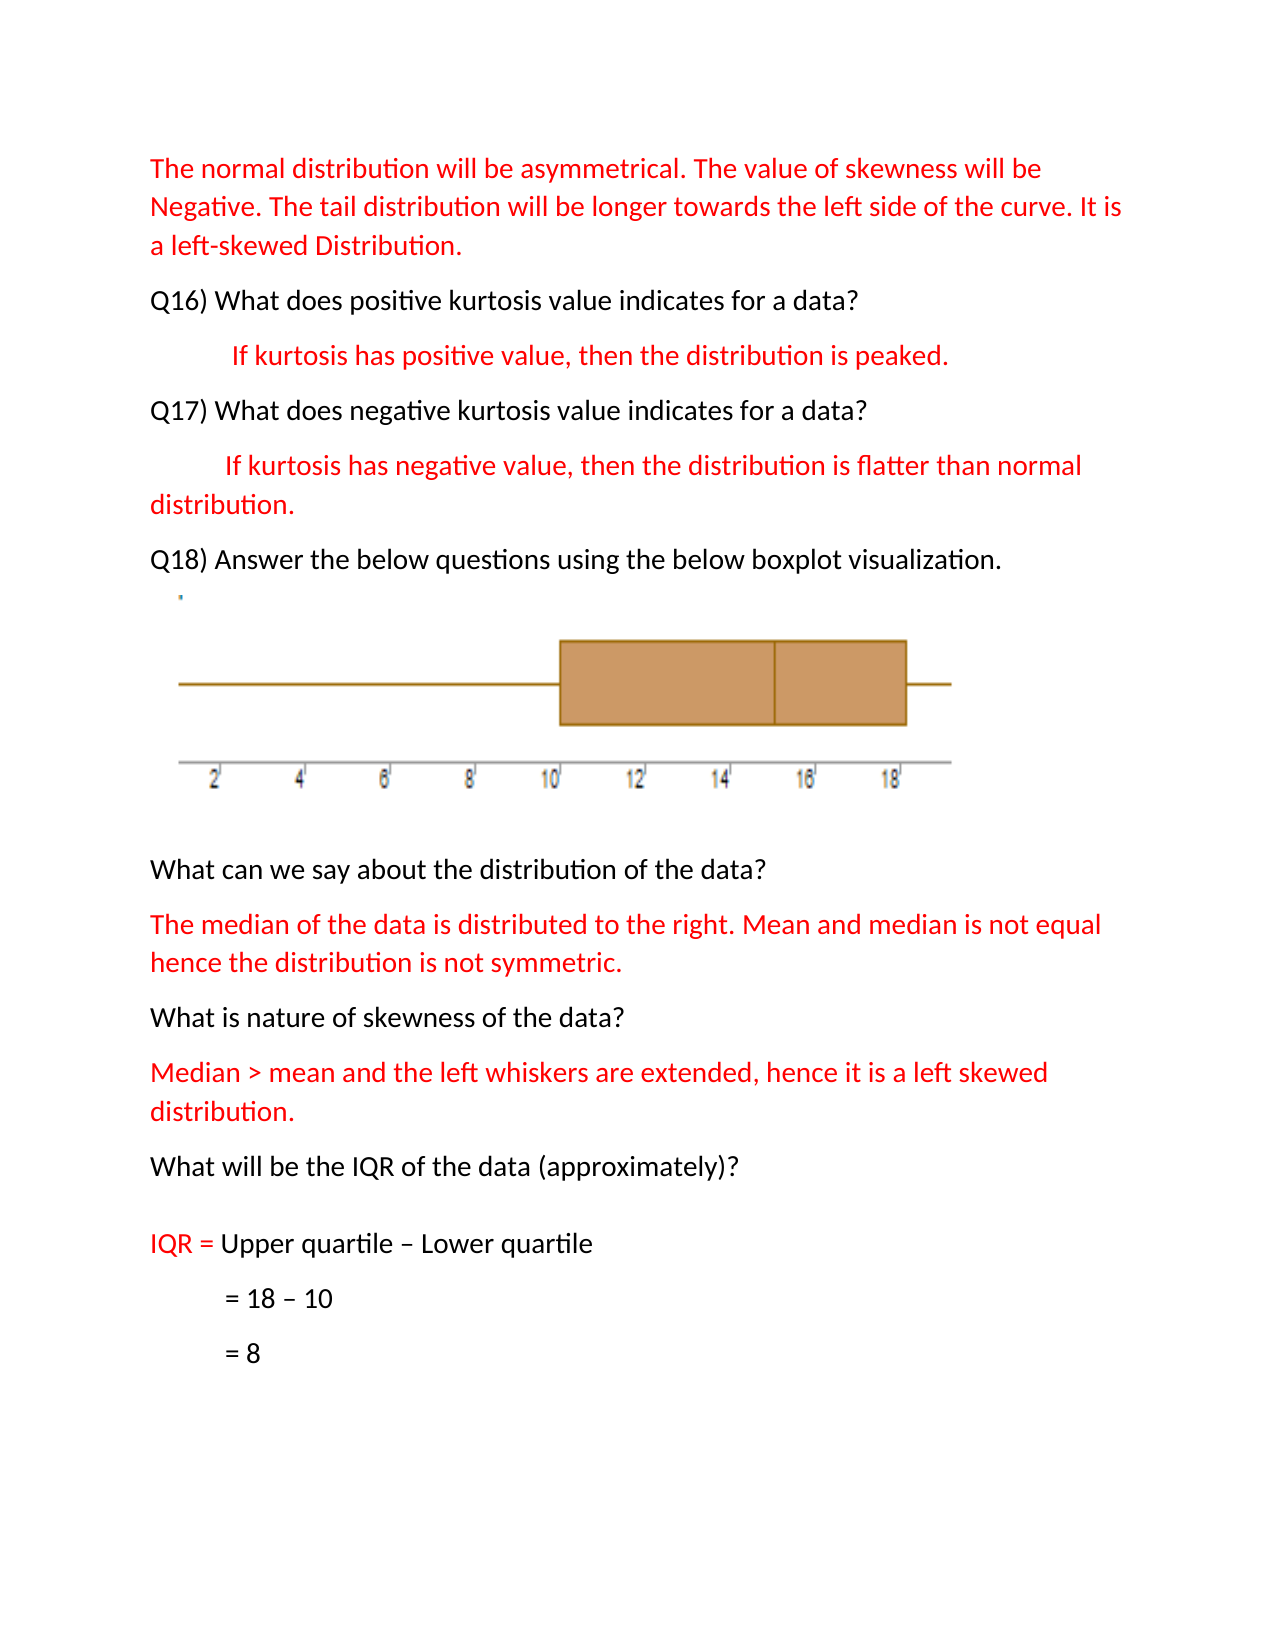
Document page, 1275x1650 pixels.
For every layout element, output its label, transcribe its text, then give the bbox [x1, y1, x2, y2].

text If kurtosis has negative value, then the distribution is flatter than normal distribution. [150, 447, 1125, 521]
text Q16) What does positive kurtosis value indicates for a data? [150, 282, 1125, 318]
text = 18 – 10 [150, 1280, 1125, 1316]
text Median > mean and the left whiskers are extended, hence it is a left skewed distribution. [150, 1054, 1125, 1129]
text What will be the IQR of the data (approximately)? IQR = Upper quartile – Lower quartile [150, 1148, 1125, 1261]
picture [150, 595, 1068, 832]
text Q17) What does negative kurtosis value indicates for a data? [150, 392, 1125, 428]
text The normal distribution will be asymmetrical. The value of skewness will be Negative. The tail distribution will be longer towards the left side of the curve. It is a left-skewed Distribution. [150, 150, 1125, 262]
text Q18) Answer the below questions using the below boxplot visualization. [150, 541, 1125, 576]
text What is nature of skewness of the data? [150, 999, 1125, 1035]
text = 8 [150, 1335, 1125, 1371]
text The median of the data is distributed to the right. Mean and median is not equal hence the distribution is not symmetric. [150, 906, 1125, 980]
text What can we say about the distribution of the data? [150, 851, 1125, 886]
text If kurtosis has positive value, then the distribution is peaked. [150, 337, 1125, 373]
